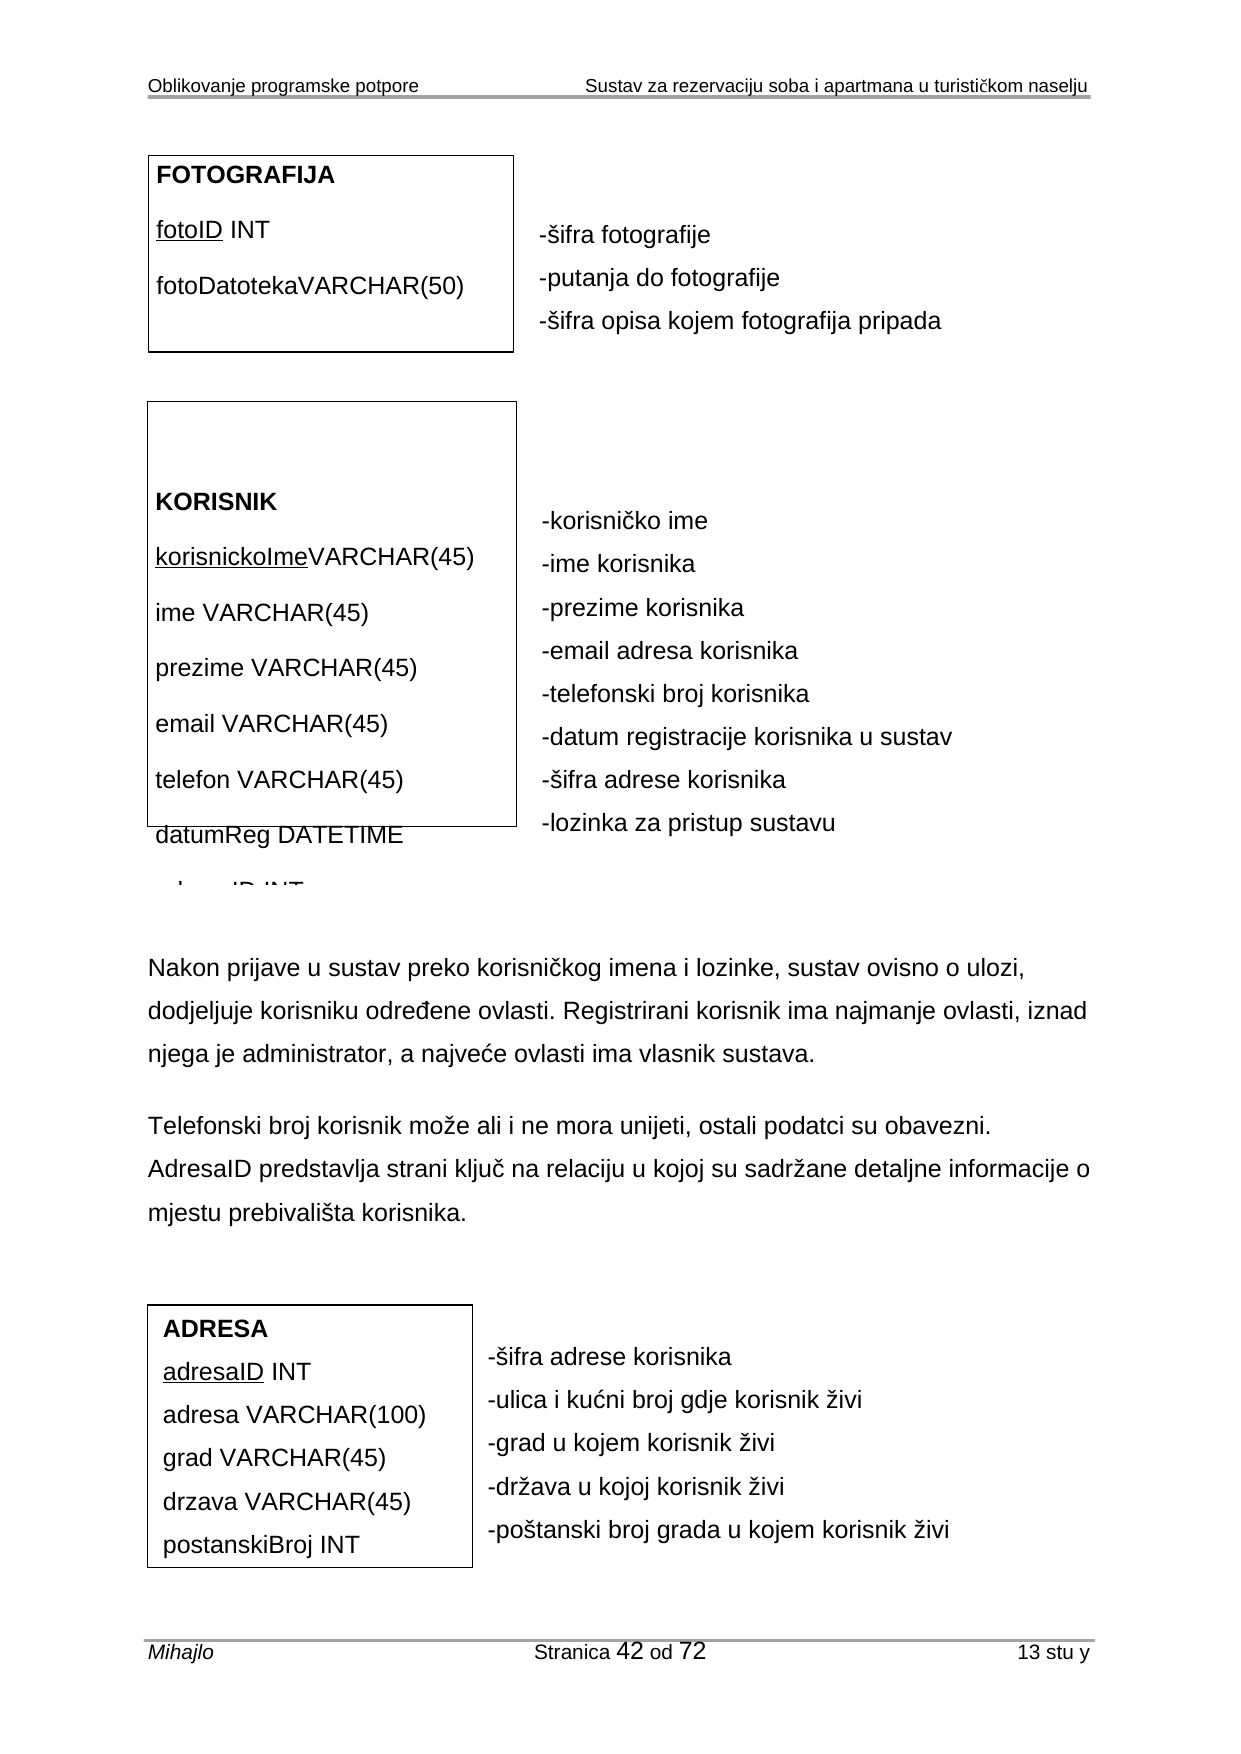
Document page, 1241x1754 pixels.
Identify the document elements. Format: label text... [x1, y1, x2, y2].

text -šifra fotografije -putanja do fotografije -šifra opisa kojem fotografija pripada [514, 220, 1093, 335]
text Nakon prijave u sustav preko korisničkog imena i lozinke, sustav ovisno o ulozi, dodjeljuje korisniku određene ovlasti. Registrirani korisnik ima najmanje ovlasti, iznad njega je administrator, a najveće ovlasti ima vlasnik sustava. [148, 953, 1093, 1068]
text -šifra adrese korisnika -ulica i kućni broj gdje korisnik živi -grad u kojem korisnik živi -država u kojoj korisnik živi -poštanski broj grada u kojem korisnik živi [487, 1342, 1093, 1543]
picture [147, 95, 1092, 99]
text Telefonski broj korisnik može ali i ne mora unijeti, ostali podatci su obavezni. AdresaID predstavlja strani ključ na relaciju u kojoj su sadržane detaljne informacije o mjestu prebivališta korisnika. [148, 1111, 1093, 1226]
text -korisničko ime -ime korisnika -prezime korisnika -email adresa korisnika -telefonski broj korisnika -datum registracije korisnika u sustav -šifra adrese korisnika -lozinka za pristup sustavu [391, 506, 1093, 837]
